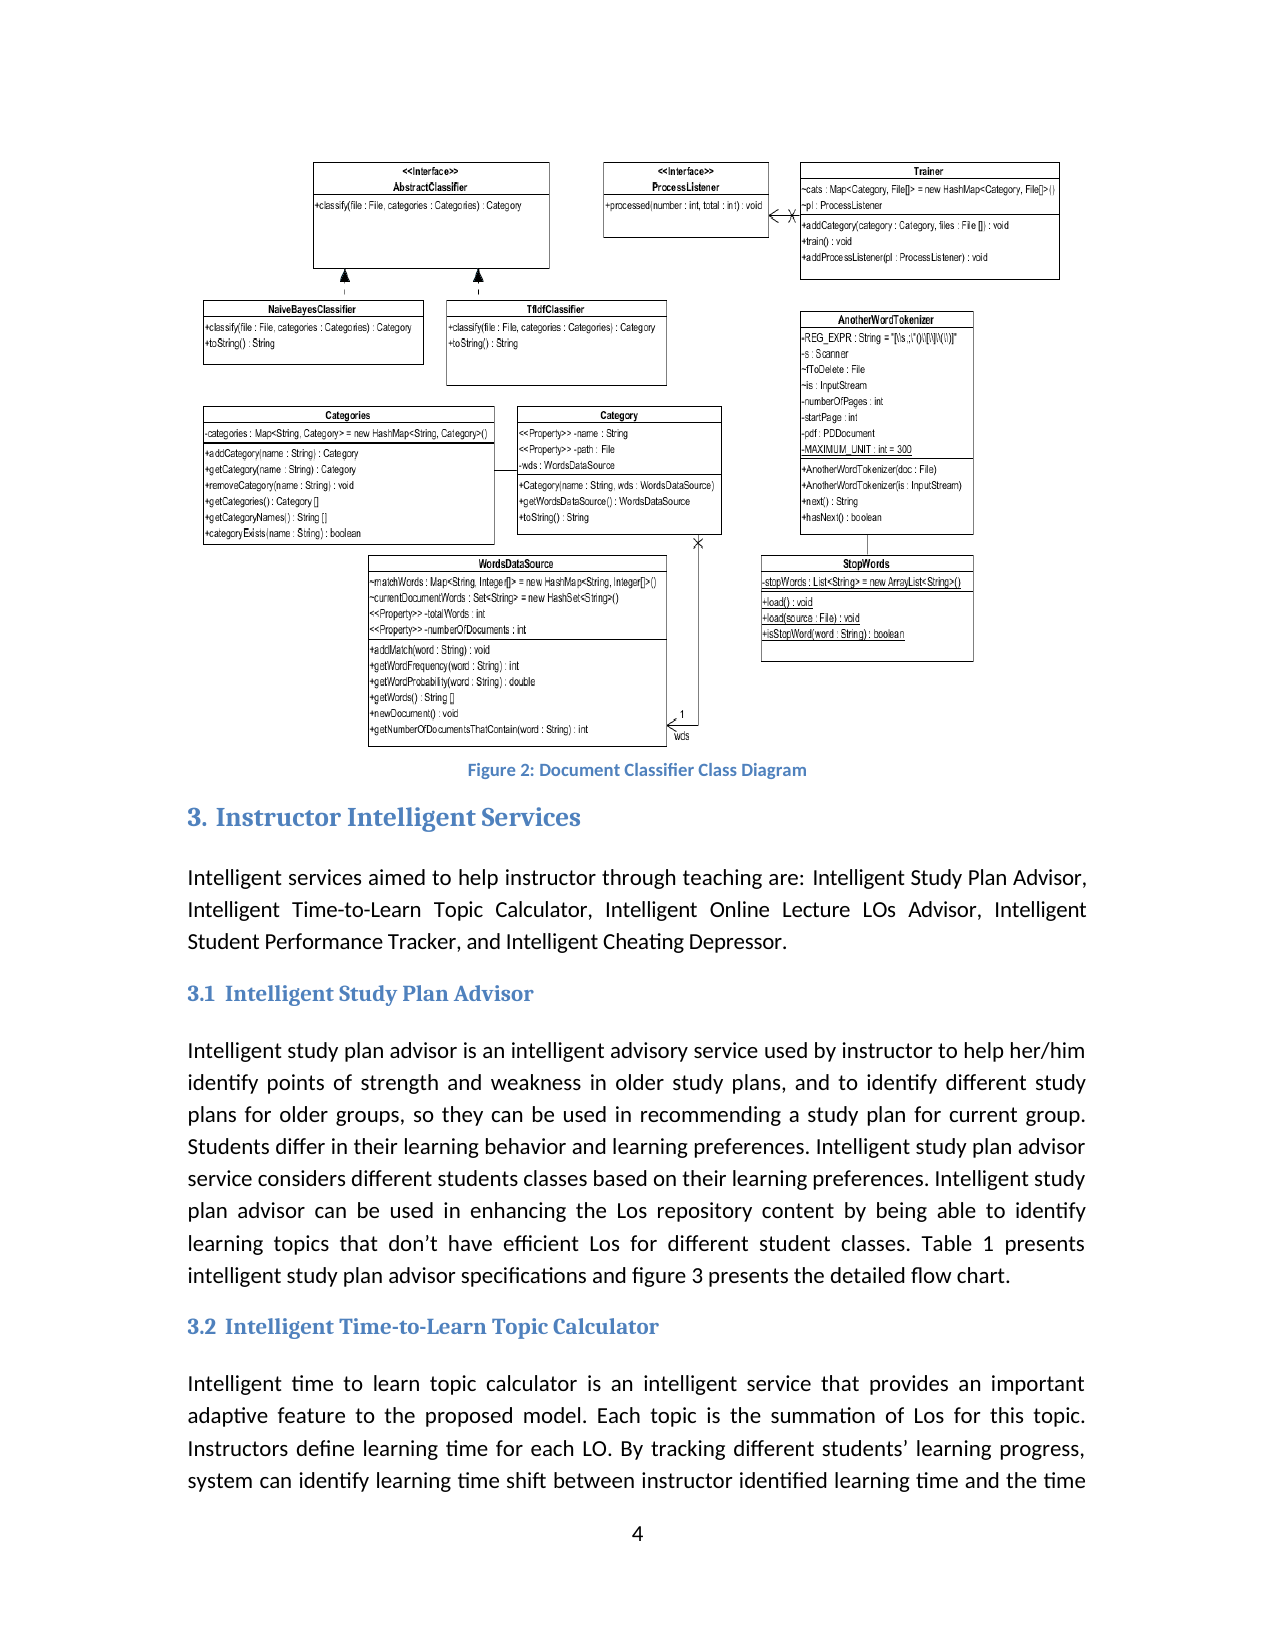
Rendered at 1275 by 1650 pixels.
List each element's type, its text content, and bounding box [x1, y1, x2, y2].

text Intelligent services aimed to help instructor through teaching are: Intelligent Study Plan Advisor, Intelligent Time-to-Learn Topic Calculator, Intelligent Online Lecture LOs Advisor, Intelligent Student Performance Tracker, and Intelligent Cheating Depressor. [187, 863, 1087, 956]
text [187, 1369, 1087, 1494]
subtitle Instructor Intelligent Services [187, 802, 1087, 833]
picture [187, 150, 1083, 755]
subtitle Intelligent Study Plan Advisor [187, 981, 1087, 1007]
subtitle Intelligent Time-to-Learn Topic Calculator [187, 1314, 1087, 1340]
text Figure 2: Document Classifier Class Diagram [187, 759, 1087, 782]
text Intelligent study plan advisor is an intelligent advisory service used by instructor to help her/him identify points of strength and weakness in older study plans, and to identify different study plans for older groups, so they can be used in recommending a study plan for current group. Students differ in their learning behavior and learning preferences. Intelligent study plan advisor service considers different students classes based on their learning preferences. Intelligent study plan advisor can be used in enhancing the Los repository content by being able to identify learning topics that don’t have efficient Los for different student classes. Table 1 presents intelligent study plan advisor specifications and figure 3 presents the detailed flow chart. [187, 1036, 1087, 1289]
